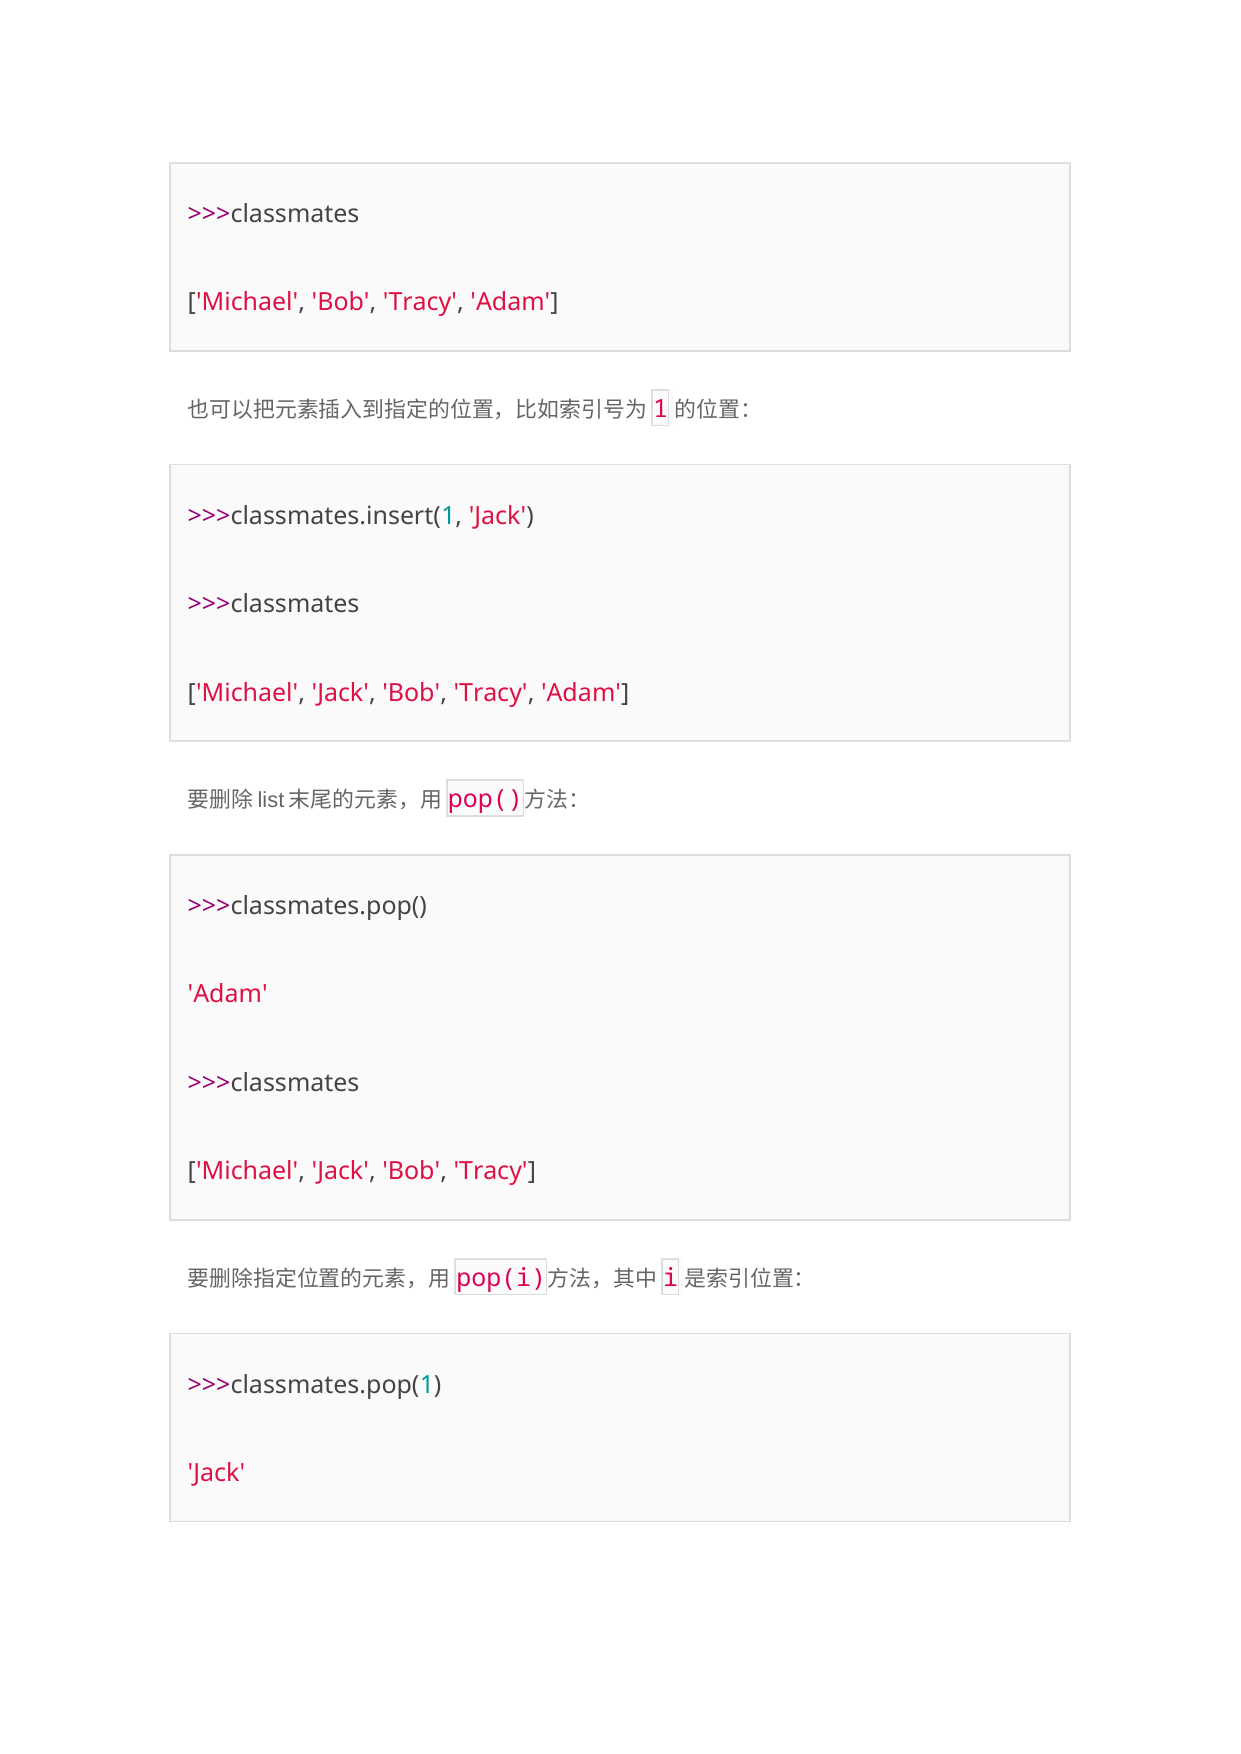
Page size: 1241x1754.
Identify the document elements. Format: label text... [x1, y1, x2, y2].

text >>>classmates [171, 552, 1069, 635]
text >>>classmates.pop() [171, 856, 1069, 937]
text >>>classmates [171, 1031, 1069, 1114]
text >>>classmates.pop(1) [171, 1334, 1069, 1416]
text 'Adam' [171, 942, 1069, 1026]
text 'Jack' [171, 1421, 1069, 1521]
text >>>classmates.insert(1, 'Jack') [171, 465, 1069, 547]
text ['Michael', 'Jack', 'Bob', 'Tracy', 'Adam'] [171, 641, 1069, 740]
text 要删除指定位置的元素，用pop(i)方法，其中i是索引位置： [187, 1244, 1053, 1309]
text ['Michael', 'Jack', 'Bob', 'Tracy'] [171, 1119, 1069, 1219]
text ['Michael', 'Bob', 'Tracy', 'Adam'] [171, 250, 1069, 350]
text >>>classmates [171, 164, 1069, 245]
text 也可以把元素插入到指定的位置，比如索引号为1的位置： [187, 375, 1053, 440]
text 要删除list末尾的元素，用pop()方法： [187, 766, 1053, 831]
